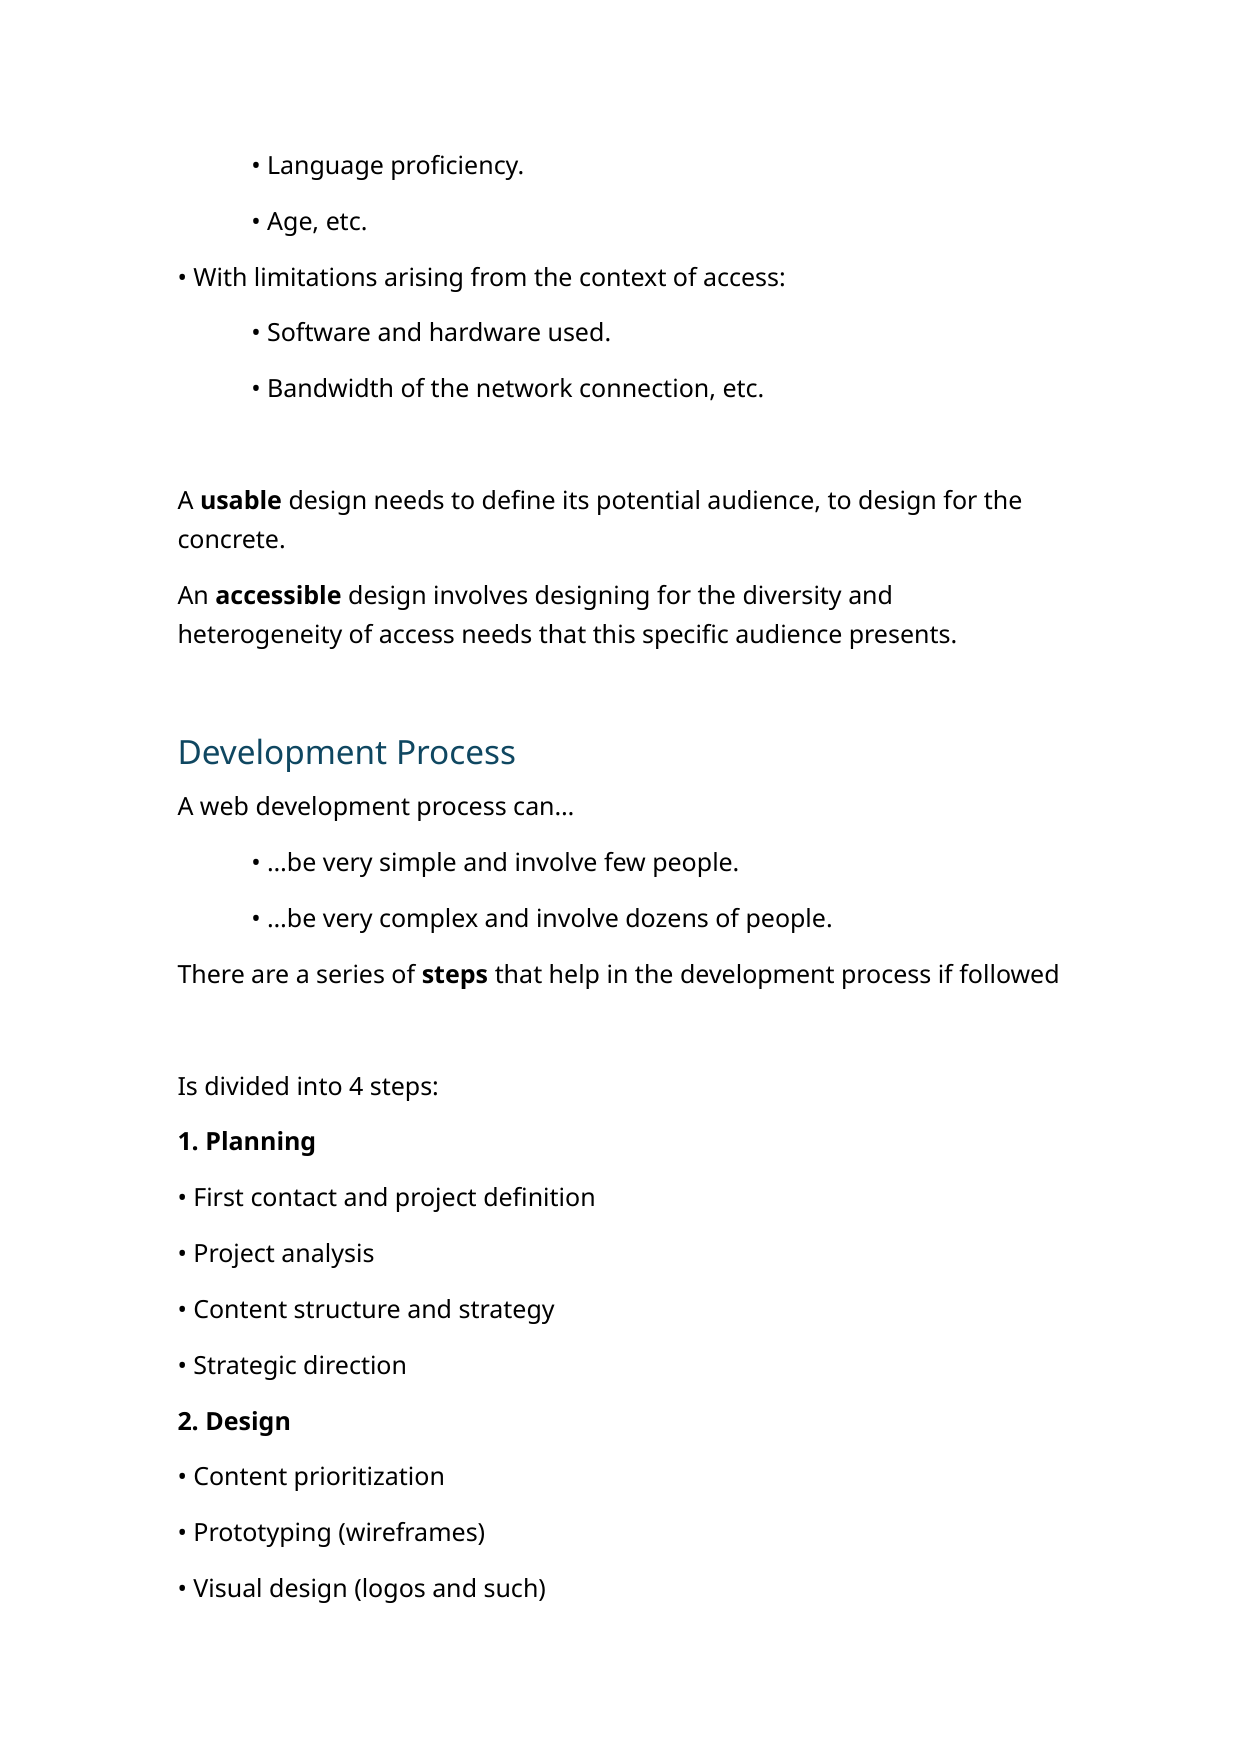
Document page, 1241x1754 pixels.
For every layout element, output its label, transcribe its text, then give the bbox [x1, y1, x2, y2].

text • …be very complex and involve dozens of people. [177, 901, 1063, 935]
text An accessible design involves designing for the diversity and heterogeneity of access needs that this specific audience presents. [177, 578, 1063, 651]
text Is divided into 4 steps: [177, 1068, 1063, 1102]
text 1. Planning [177, 1124, 1063, 1158]
text • Language proficiency. [177, 148, 1063, 182]
text • Age, etc. [177, 203, 1063, 237]
text • Visual design (logos and such) [177, 1571, 1063, 1605]
subtitle Development Process [177, 728, 1063, 774]
text • …be very simple and involve few people. [177, 845, 1063, 879]
text • Software and hardware used. [177, 315, 1063, 349]
text There are a series of steps that help in the development process if followed [177, 956, 1063, 991]
text • Project analysis [177, 1236, 1063, 1270]
text • Strategic direction [177, 1347, 1063, 1381]
text • With limitations arising from the context of access: [177, 259, 1063, 293]
text A web development process can… [177, 789, 1063, 823]
text • Bandwidth of the network connection, etc. [177, 371, 1063, 405]
text • First contact and project definition [177, 1180, 1063, 1214]
text 2. Design [177, 1403, 1063, 1437]
text • Content prioritization [177, 1459, 1063, 1493]
text A usable design needs to define its potential audience, to design for the concrete. [177, 483, 1063, 556]
text • Content structure and strategy [177, 1291, 1063, 1326]
text • Prototyping (wireframes) [177, 1515, 1063, 1549]
